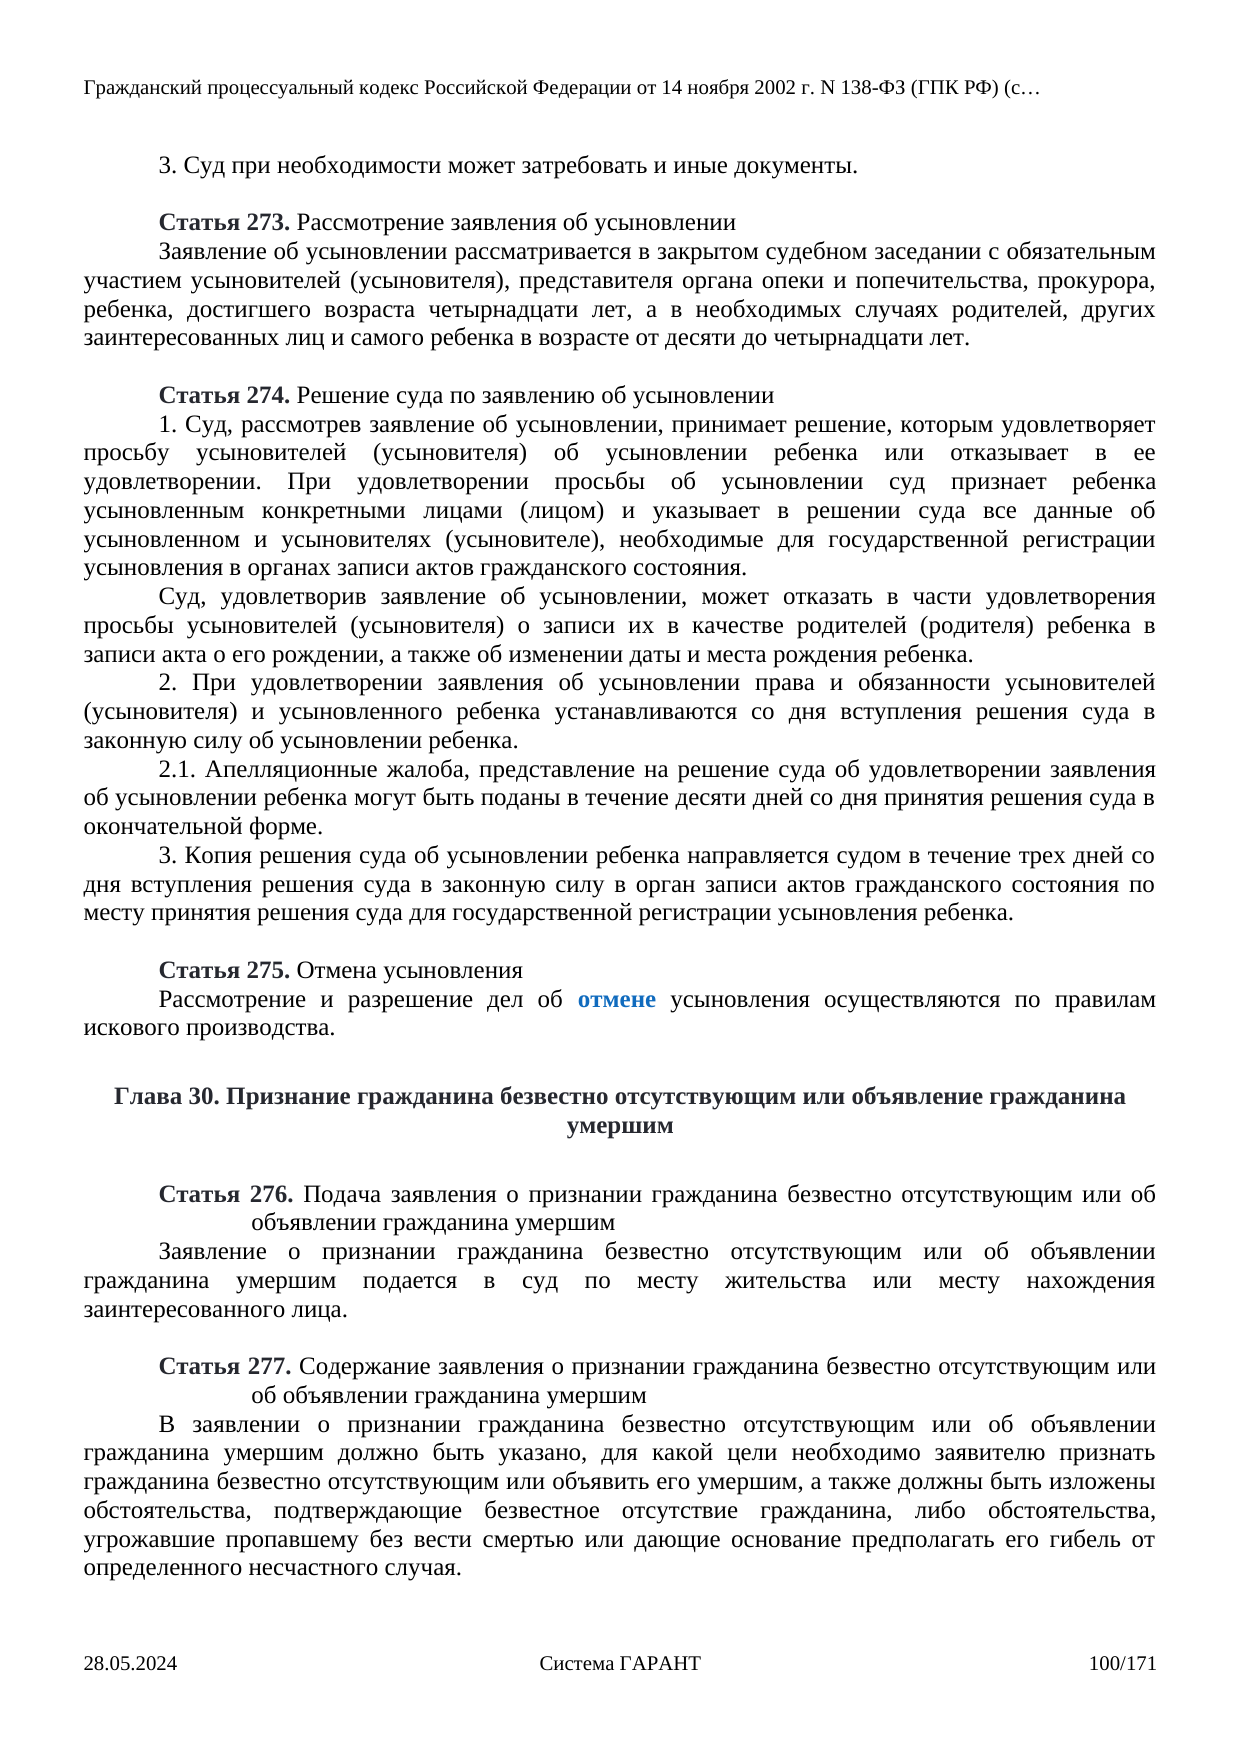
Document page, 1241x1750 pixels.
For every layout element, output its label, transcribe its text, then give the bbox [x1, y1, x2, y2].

text Статья 274. Решение суда по заявлению об усыновлении [158, 380, 1157, 409]
text Статья 273. Рассмотрение заявления об усыновлении [158, 207, 1157, 236]
text Суд, удовлетворив заявление об усыновлении, может отказать в части удовлетворения просьбы усыновителей (усыновителя) о записи их в качестве родителей (родителя) ребенка в записи акта о его рождении, а также об изменении даты и места рождения ребенка. [83, 581, 1157, 667]
text 1. Суд, рассмотрев заявление об усыновлении, принимает решение, которым удовлетворяет просьбу усыновителей (усыновителя) об усыновлении ребенка или отказывает в ее удовлетворении. При удовлетворении просьбы об усыновлении суд признает ребенка усыновленным конкретными лицами (лицом) и указывает в решении суда все данные об усыновленном и усыновителях (усыновителе), необходимые для государственной регистрации усыновления в органах записи актов гражданского состояния. [83, 409, 1157, 581]
text Рассмотрение и разрешение дел об отмене усыновления осуществляются по правилам искового производства. [83, 984, 1157, 1041]
text Статья 277. Содержание заявления о признании гражданина безвестно отсутствующим или об объявлении гражданина умершим [158, 1351, 1157, 1409]
text 3. Копия решения суда об усыновлении ребенка направляется судом в течение трех дней со дня вступления решения суда в законную силу в орган записи актов гражданского состояния по месту принятия решения суда для государственной регистрации усыновления ребенка. [83, 840, 1157, 926]
text В заявлении о признании гражданина безвестно отсутствующим или об объявлении гражданина умершим должно быть указано, для какой цели необходимо заявителю признать гражданина безвестно отсутствующим или объявить его умершим, а также должны быть изложены обстоятельства, подтверждающие безвестное отсутствие гражданина, либо обстоятельства, угрожавшие пропавшему без вести смертью или дающие основание предполагать его гибель от определенного несчастного случая. [83, 1409, 1157, 1581]
text Заявление об усыновлении рассматривается в закрытом судебном заседании с обязательным участием усыновителей (усыновителя), представителя органа опеки и попечительства, прокурора, ребенка, достигшего возраста четырнадцати лет, а в необходимых случаях родителей, других заинтересованных лиц и самого ребенка в возрасте от десяти до четырнадцати лет. [83, 236, 1157, 351]
subtitle Глава 30. Признание гражданина безвестно отсутствующим или объявление гражданина умершим [83, 1081, 1157, 1139]
text 2. При удовлетворении заявления об усыновлении права и обязанности усыновителей (усыновителя) и усыновленного ребенка устанавливаются со дня вступления решения суда в законную силу об усыновлении ребенка. [83, 667, 1157, 754]
text 2.1. Апелляционные жалоба, представление на решение суда об удовлетворении заявления об усыновлении ребенка могут быть поданы в течение десяти дней со дня принятия решения суда в окончательной форме. [83, 754, 1157, 840]
text Статья 276. Подача заявления о признании гражданина безвестно отсутствующим или об объявлении гражданина умершим [158, 1179, 1157, 1236]
text Заявление о признании гражданина безвестно отсутствующим или об объявлении гражданина умершим подается в суд по месту жительства или месту нахождения заинтересованного лица. [83, 1236, 1157, 1322]
text 3. Суд при необходимости может затребовать и иные документы. [83, 150, 1157, 179]
text Статья 275. Отмена усыновления [158, 955, 1157, 984]
